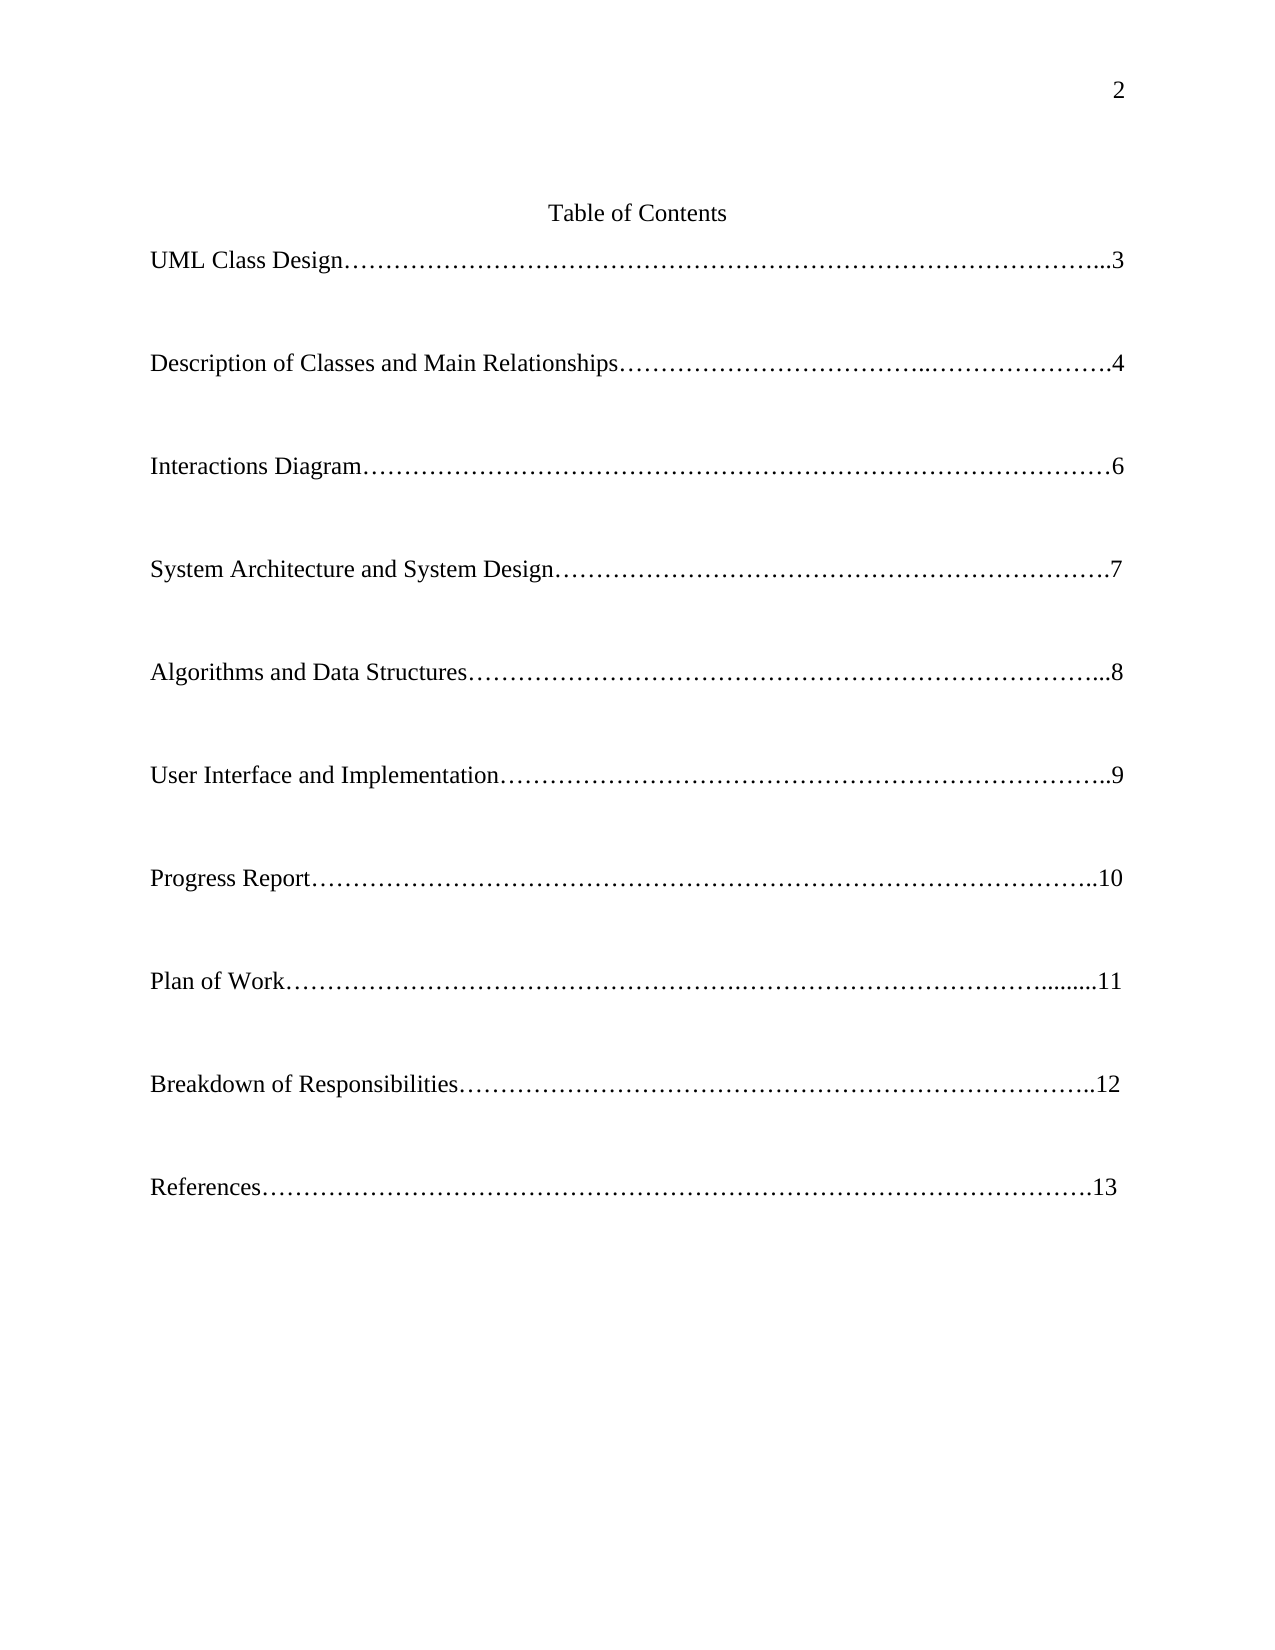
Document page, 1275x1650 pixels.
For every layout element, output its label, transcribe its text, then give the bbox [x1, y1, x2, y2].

text Plan of Work……………………………………………….……………………………….........11 [150, 966, 1125, 994]
text User Interface and Implementation………………………………………………………………..9 [150, 760, 1125, 789]
text Breakdown of Responsibilities…………………………………………………………………..12 [150, 1069, 1125, 1097]
text Description of Classes and Main Relationships………………………………..………………….4 [150, 348, 1125, 377]
text System Architecture and System Design………………………………………………………….7 [150, 554, 1125, 583]
text UML Class Design………………………………………………………………………………...3 [150, 245, 1125, 274]
text Algorithms and Data Structures…………………………………………………………………...8 [150, 657, 1125, 686]
text Progress Report…………………………………………………………………………………..10 [150, 863, 1125, 892]
text References……………………………………………………………………………………….13 [150, 1172, 1125, 1200]
text Interactions Diagram………………………………………………………………………………6 [150, 451, 1125, 480]
text Table of Contents [150, 198, 1125, 226]
